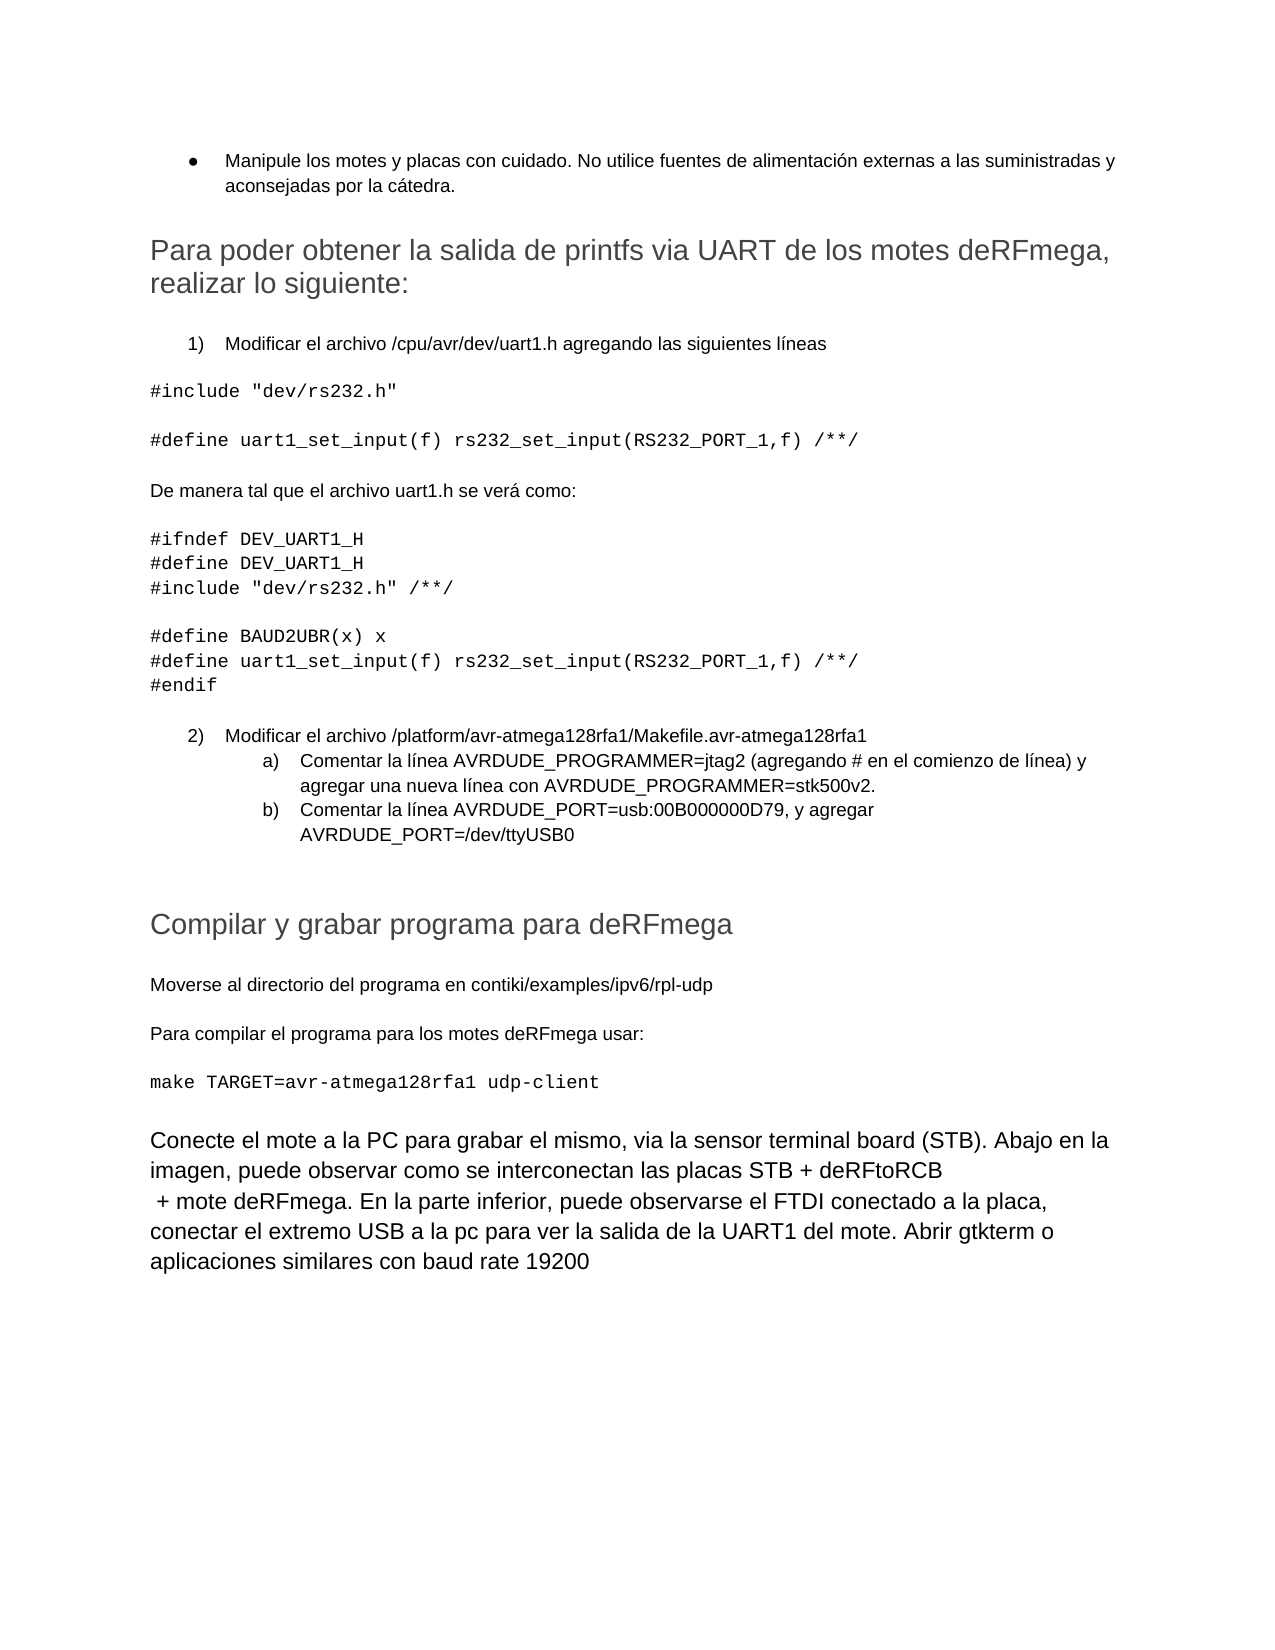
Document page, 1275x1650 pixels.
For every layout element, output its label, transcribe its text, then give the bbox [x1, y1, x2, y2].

list Comentar la línea AVRDUDE_PORT=usb:00B000000D79, y agregar AVRDUDE_PORT=/dev/ttyUSB0 [262, 799, 1125, 846]
text #define uart1_set_input(f) rs232_set_input(RS232_PORT_1,f) /**/ [150, 652, 1125, 673]
text #define DEV_UART1_H [150, 554, 1125, 575]
text #ifndef DEV_UART1_H [150, 530, 1125, 551]
list Modificar el archivo /platform/avr-atmega128rfa1/Makefile.avr-atmega128rfa1 [187, 725, 1125, 746]
text #include "dev/rs232.h" /**/ [150, 578, 1125, 600]
text #define BAUD2UBR(x) x [150, 627, 1125, 648]
text Moverse al directorio del programa en contiki/examples/ipv6/rpl-udp [150, 973, 1125, 995]
list Modificar el archivo /cpu/avr/dev/uart1.h agregando las siguientes líneas [187, 333, 1125, 355]
text #endif [150, 676, 1125, 697]
text + mote deRFmega. En la parte inferior, puede observarse el FTDI conectado a la placa, conectar el extremo USB a la pc para ver la salida de la UART1 del mote. Abrir gtkterm o aplicaciones similares con baud rate 19200 [150, 1188, 1125, 1274]
text #define uart1_set_input(f) rs232_set_input(RS232_PORT_1,f) /**/ [150, 431, 1125, 452]
text #include "dev/rs232.h" [150, 382, 1125, 403]
text make TARGET=avr-atmega128rfa1 udp-client [150, 1073, 1125, 1094]
list Comentar la línea AVRDUDE_PROGRAMMER=jtag2 (agregando # en el comienzo de línea) y agregar una nueva línea con AVRDUDE_PROGRAMMER=stk500v2. [262, 749, 1125, 796]
subtitle Para poder obtener la salida de printfs via UART de los motes deRFmega, realizar lo siguiente: [150, 233, 1125, 300]
text De manera tal que el archivo uart1.h se verá como: [150, 480, 1125, 502]
list Manipule los motes y placas con cuidado. No utilice fuentes de alimentación externas a las suministradas y aconsejadas por la cátedra. [187, 150, 1125, 196]
text Para compilar el programa para los motes deRFmega usar: [150, 1023, 1125, 1045]
text Conecte el mote a la PC para grabar el mismo, via la sensor terminal board (STB). Abajo en la imagen, puede observar como se interconectan las placas STB + deRFtoRCB [150, 1127, 1125, 1184]
subtitle Compilar y grabar programa para deRFmega [150, 907, 1125, 940]
